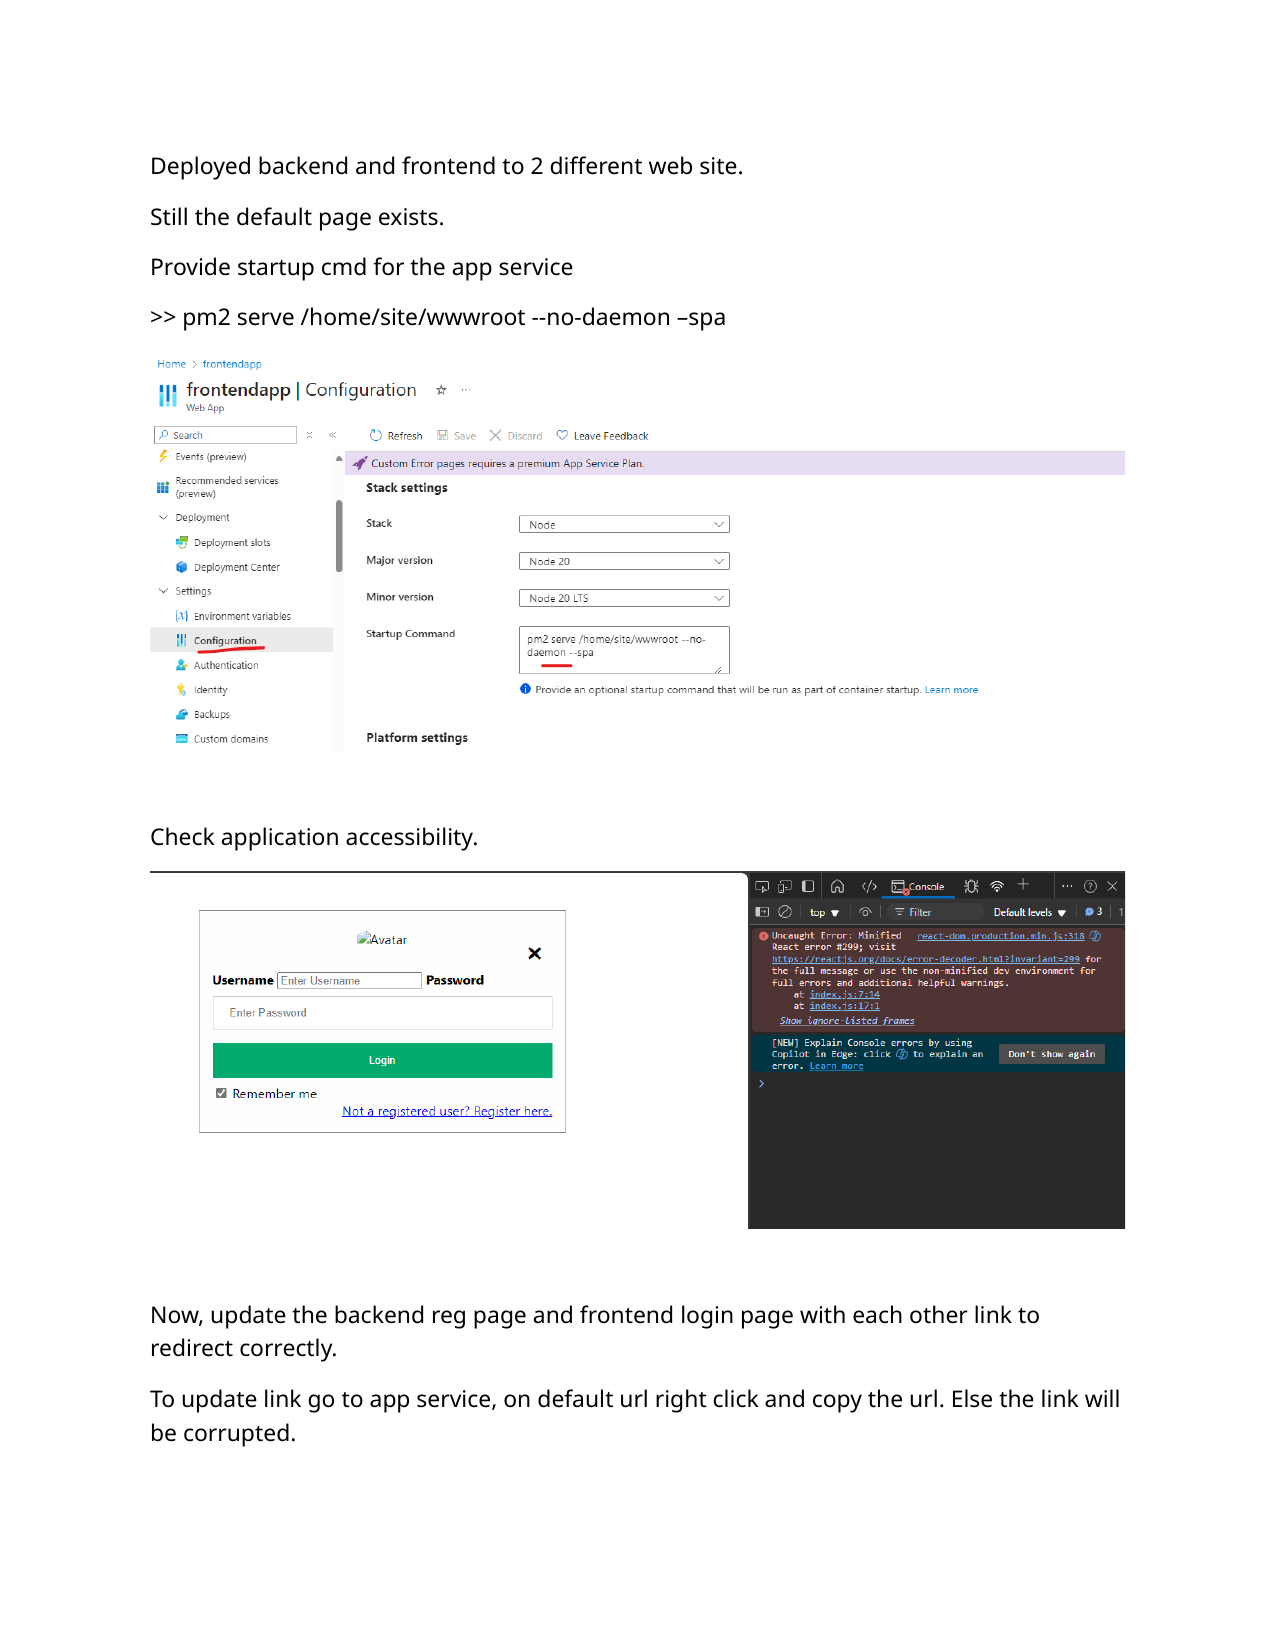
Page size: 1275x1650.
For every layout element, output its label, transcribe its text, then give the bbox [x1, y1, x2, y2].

picture [1000, 1045, 1104, 1063]
text Deployed backend and frontend to 2 different web site. [150, 150, 1125, 181]
text To update link go to app service, on default url right click and copy the url. Else the link will be corrupted. [150, 1383, 1125, 1448]
picture [150, 871, 1125, 1229]
text Check application accessibility. [150, 821, 1125, 852]
text >> pm2 serve /home/site/wwwroot --no-daemon –spa [150, 301, 1125, 332]
text Now, update the backend reg page and frontend login page with each other link to redirect correctly. [150, 1299, 1125, 1364]
picture [150, 351, 1125, 752]
text Still the default page exists. [150, 200, 1125, 232]
text Provide startup cmd for the app service [150, 251, 1125, 282]
